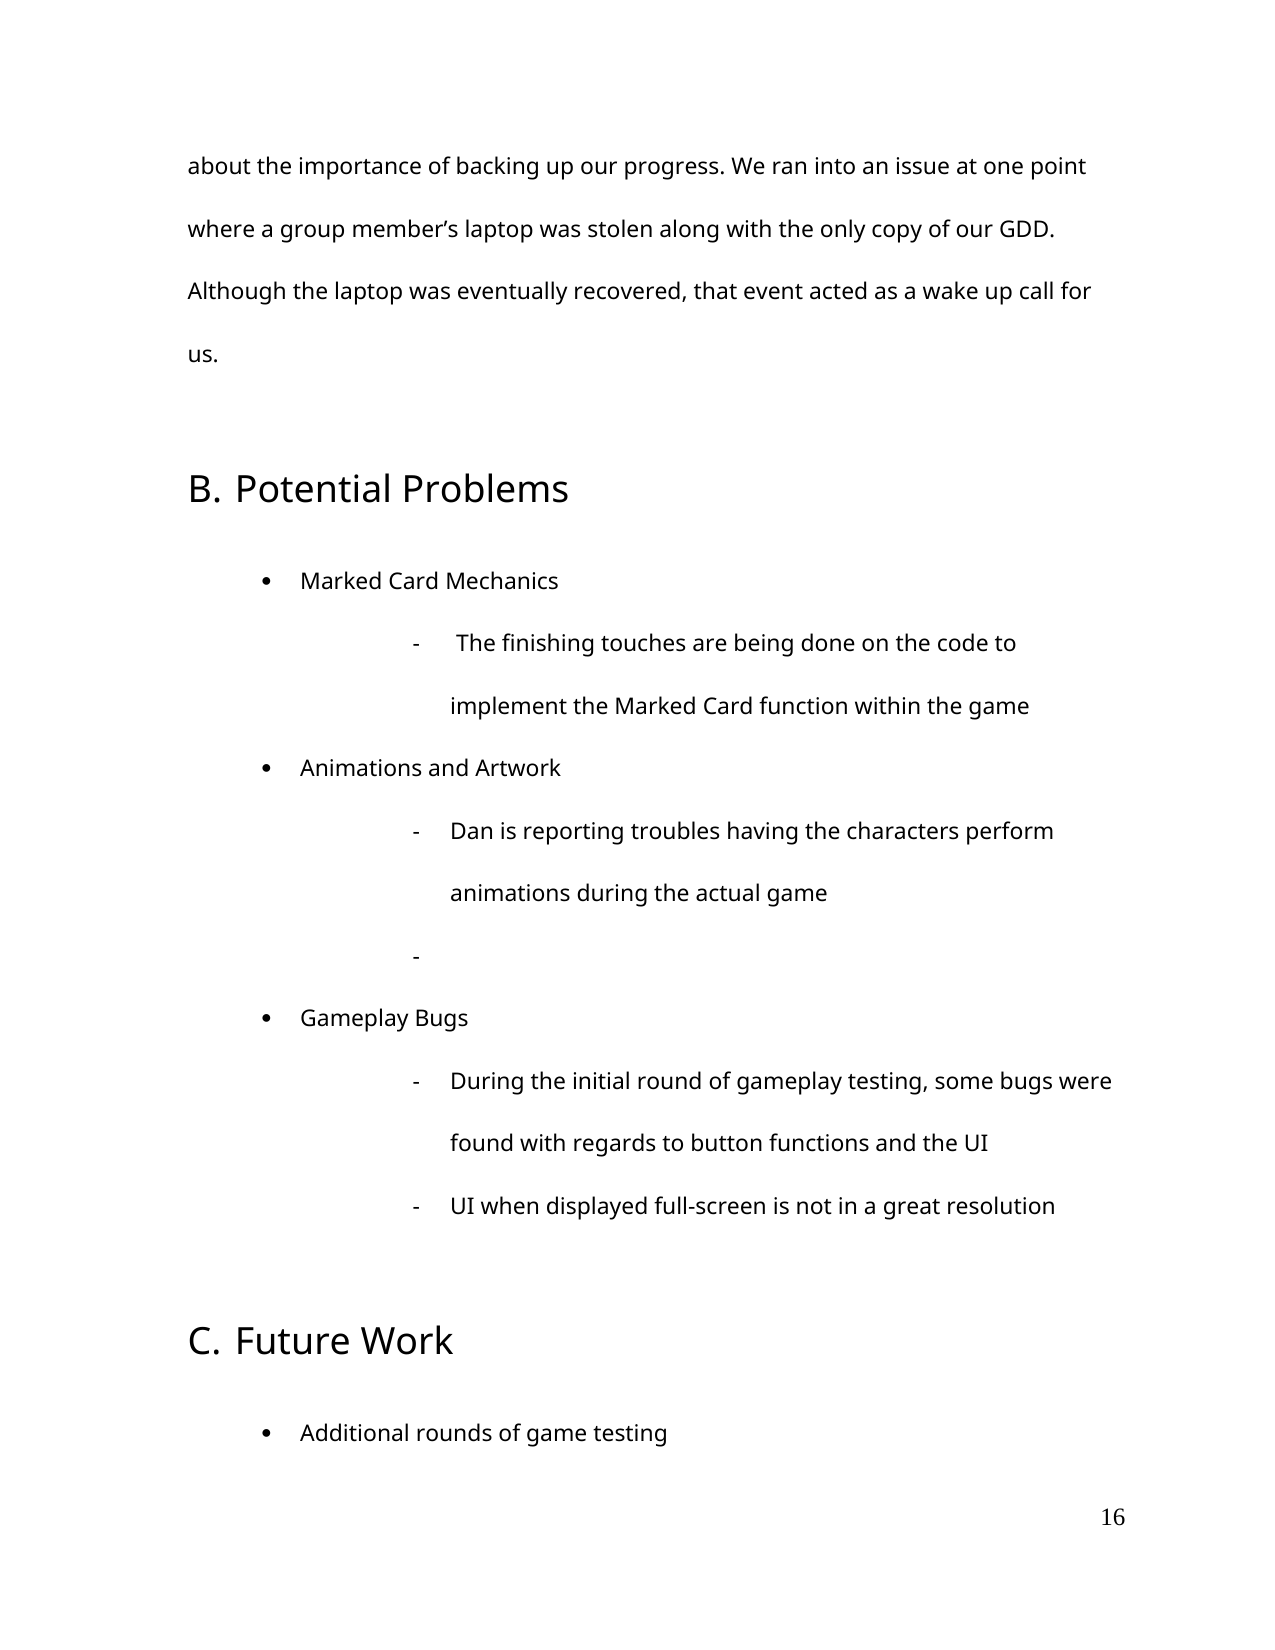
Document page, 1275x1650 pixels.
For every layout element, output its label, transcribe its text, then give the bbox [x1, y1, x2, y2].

list UI when displayed full-screen is not in a great resolution [412, 1189, 1125, 1221]
list Potential Problems [187, 462, 1125, 513]
list Future Work [187, 1314, 1125, 1366]
list The finishing touches are being done on the code to implement the Marked Card function within the game [412, 627, 1125, 721]
list Dan is reporting troubles having the characters perform animations during the actual game [412, 814, 1125, 908]
list Gameplay Bugs [262, 1002, 1125, 1033]
list During the initial round of gameplay testing, some bugs were found with regards to button functions and the UI [412, 1064, 1125, 1158]
list Additional rounds of game testing [262, 1417, 1125, 1448]
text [187, 150, 1125, 369]
list Animations and Artwork [262, 752, 1125, 783]
list Marked Card Mechanics [262, 564, 1125, 596]
